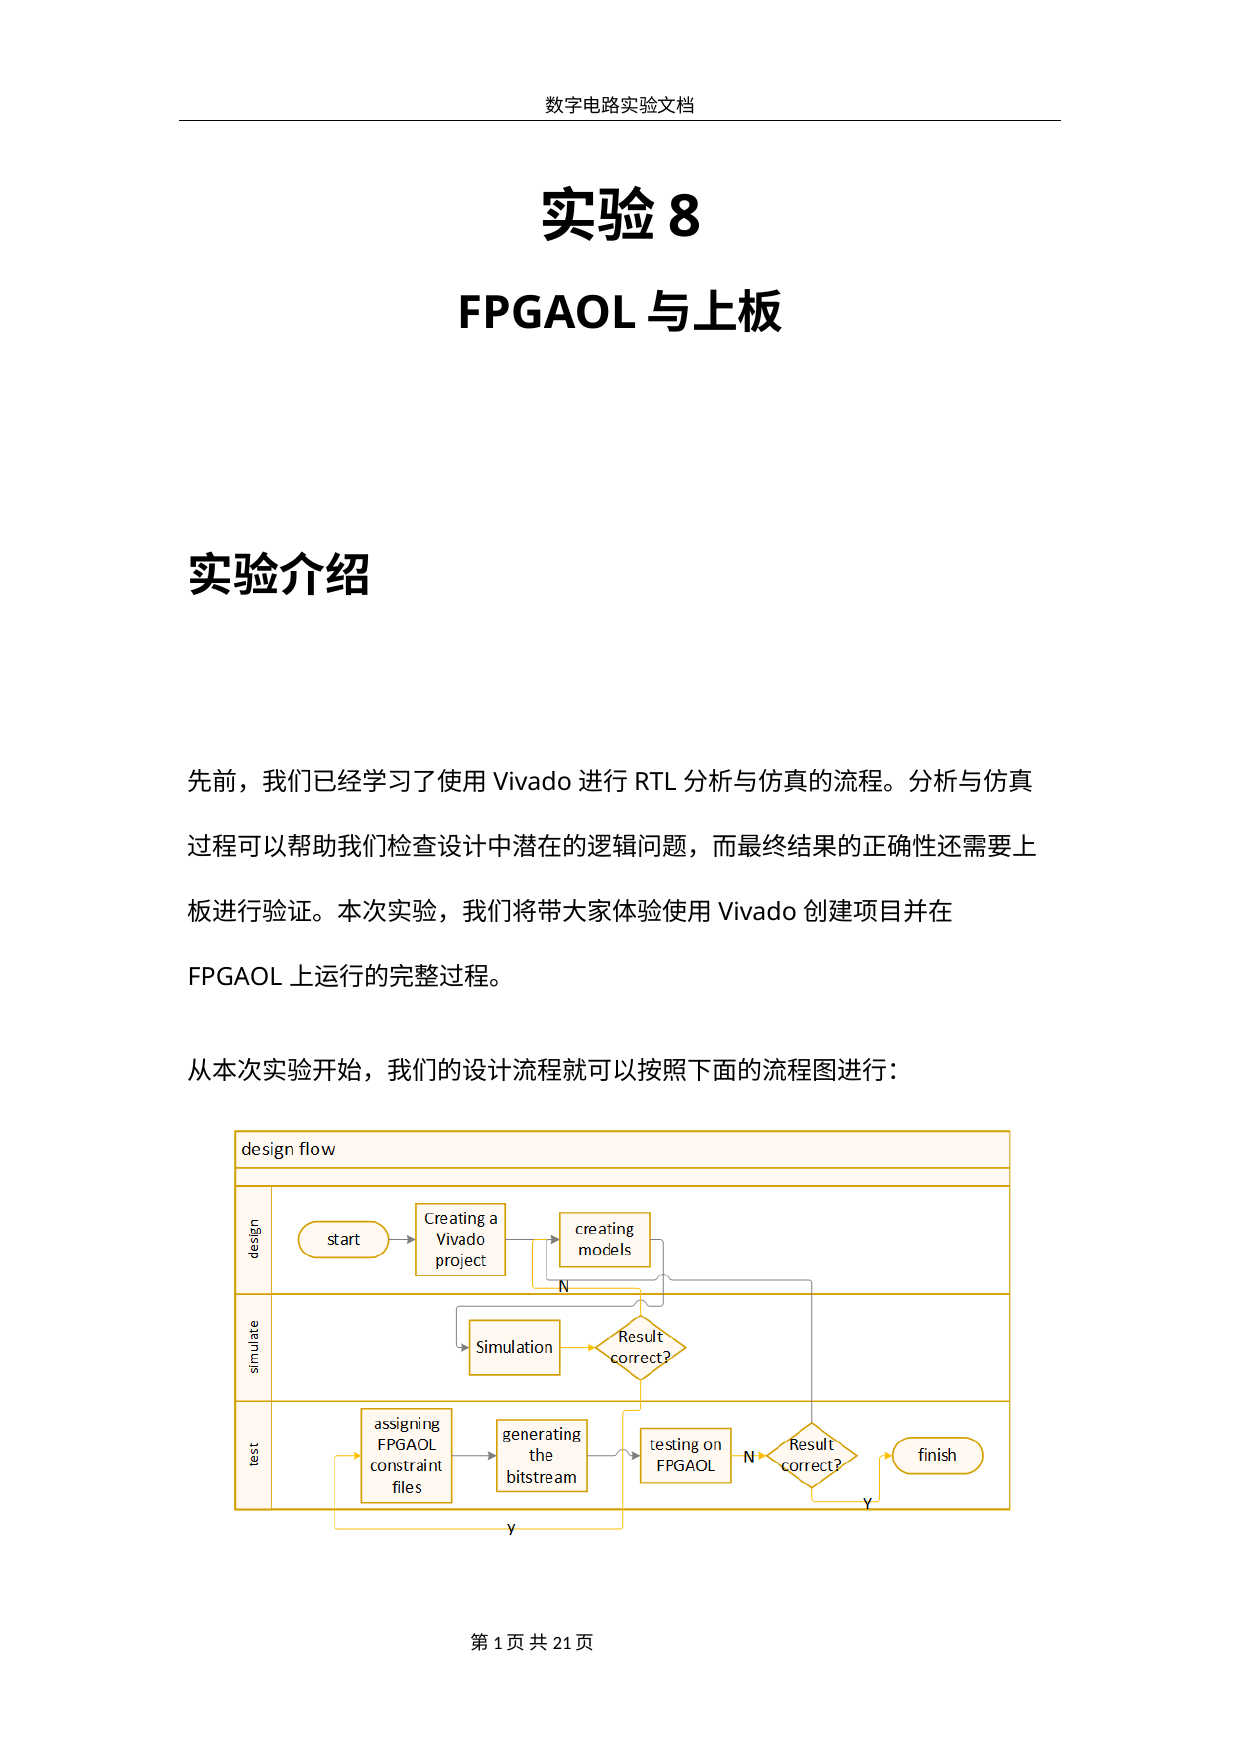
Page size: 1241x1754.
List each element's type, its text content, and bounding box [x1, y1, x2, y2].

text 从本次实验开始，我们的设计流程就可以按照下面的流程图进行： [187, 1036, 1053, 1101]
picture [229, 1130, 1011, 1546]
text FPGAOL与上板 [187, 259, 1053, 357]
text 实验8 [187, 162, 1053, 259]
text 先前，我们已经学习了使用 Vivado 进行 RTL 分析与仿真的流程。分析与仿真过程可以帮助我们检查设计中潜在的逻辑问题，而最终结果的正确性还需要上板进行验证。本次实验，我们将带大家体验使用 Vivado 创建项目并在 FPGAOL 上运行的完整过程。 [187, 747, 1053, 1007]
subtitle 实验介绍 [187, 522, 1053, 620]
